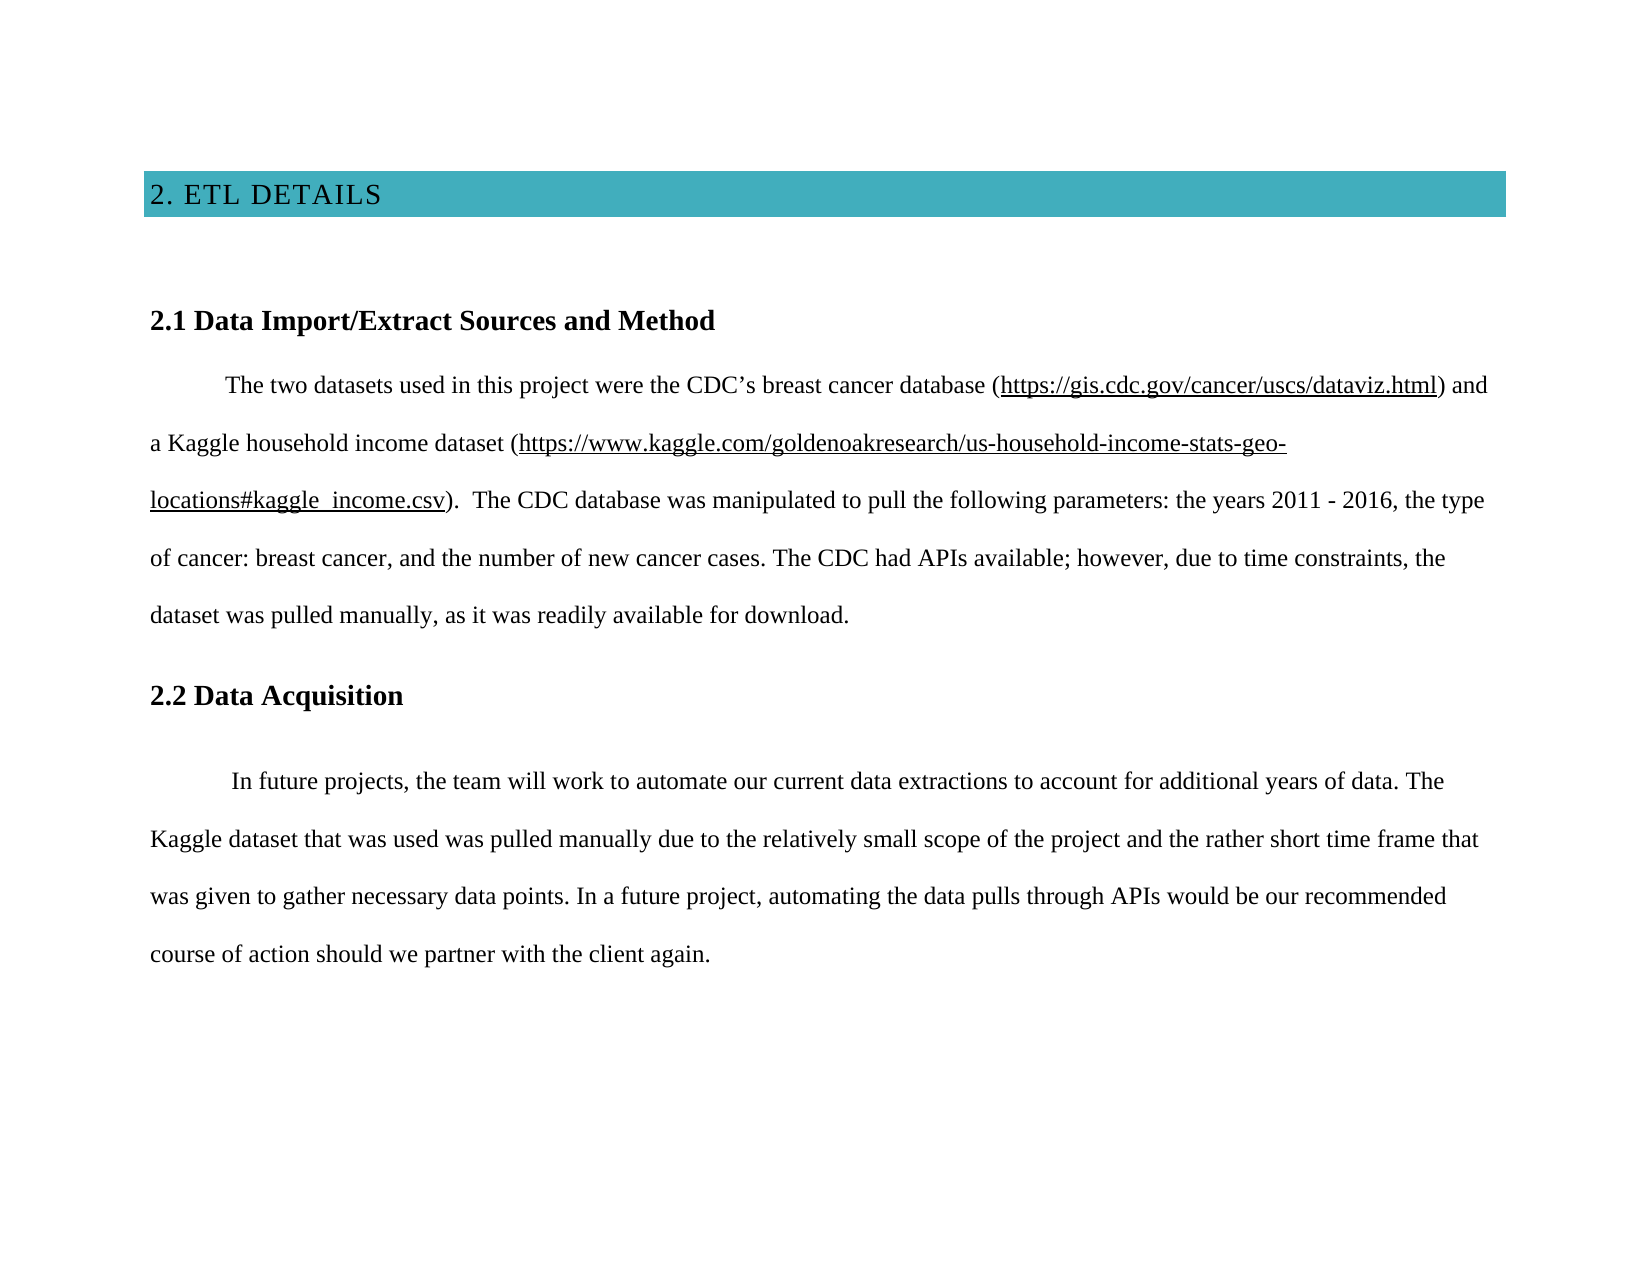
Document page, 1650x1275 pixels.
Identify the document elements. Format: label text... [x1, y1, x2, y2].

subtitle 2. ETL DETAILS [150, 177, 1500, 211]
text In future projects, the team will work to automate our current data extractions to account for additional years of data. The Kaggle dataset that was used was pulled manually due to the relatively small scope of the project and the rather short time frame that was given to gather necessary data points. In a future project, automating the data pulls through APIs would be our recommended course of action should we partner with the client again. [150, 766, 1500, 968]
text 2.2 Data Acquisition [150, 678, 1500, 712]
text The two datasets used in this project were the CDC’s breast cancer database (https://gis.cdc.gov/cancer/uscs/dataviz.html) and a Kaggle household income dataset (https://www.kaggle.com/goldenoakresearch/us-household-income-stats-geo-locations#kaggle_income.csv). The CDC database was manipulated to pull the following parameters: the years 2011 - 2016, the type of cancer: breast cancer, and the number of new cancer cases. The CDC had APIs available; however, due to time constraints, the dataset was pulled manually, as it was readily available for download. [150, 370, 1500, 629]
text 2.1 Data Import/Extract Sources and Method [150, 303, 1500, 337]
